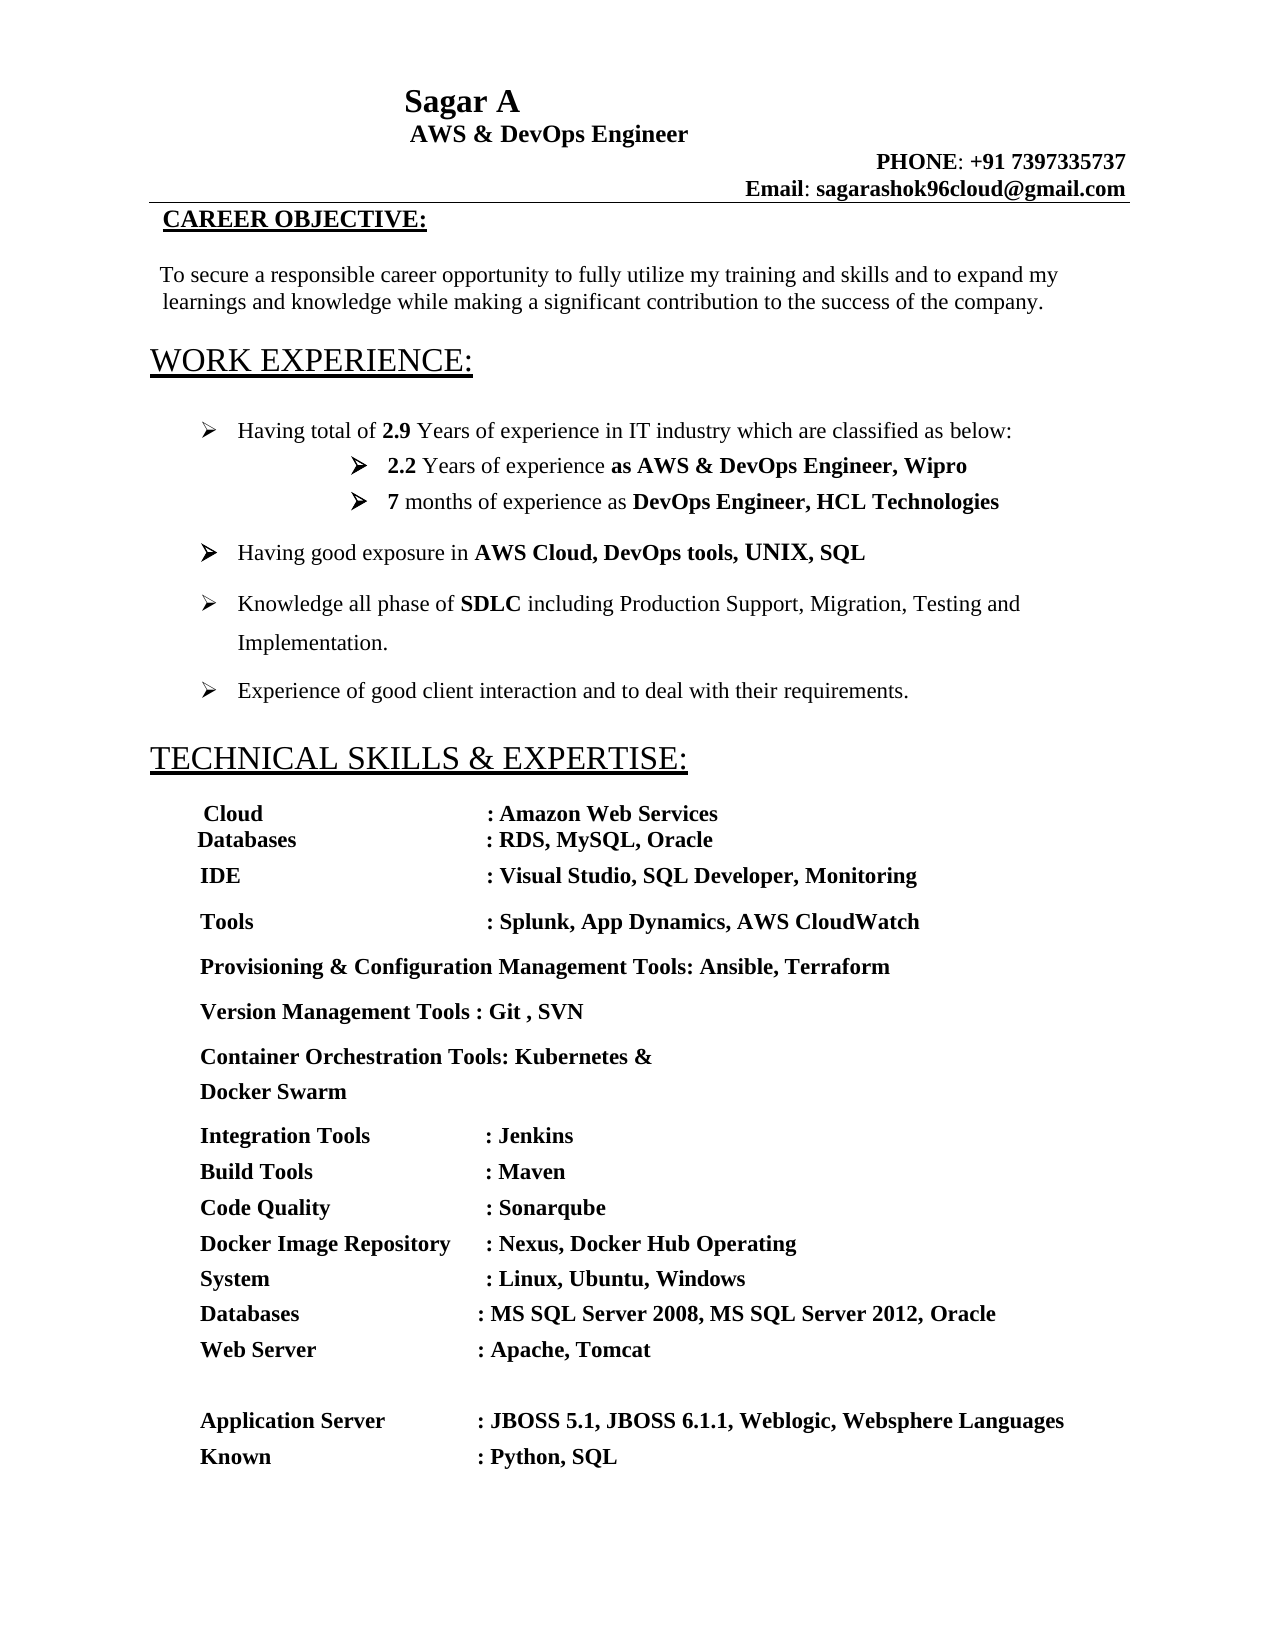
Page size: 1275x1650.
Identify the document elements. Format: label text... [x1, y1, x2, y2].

list Knowledge all phase of SDLC including Production Support, Migration, Testing and Implementation. [200, 590, 1111, 655]
list Experience of good client interaction and to deal with their requirements. [200, 677, 1219, 703]
text Web Server : Apache, Tomcat [200, 1336, 1219, 1363]
text IDE : Visual Studio, SQL Developer, Monitoring [200, 862, 1219, 889]
subtitle WORK EXPERIENCE: [150, 341, 1219, 379]
text Application Server : JBOSS 5.1, JBOSS 6.1.1, Weblogic, Websphere Languages Known : Python, SQL [200, 1407, 1102, 1469]
title Sagar A [137, 82, 1219, 120]
subtitle Cloud : Amazon Web Services [203, 800, 1219, 826]
text Email: sagarashok96cloud@gmail.com [409, 175, 1126, 201]
list 7 months of experience as DevOps Engineer, HCL Technologies [350, 488, 1219, 514]
list 2.2 Years of experience as AWS & DevOps Engineer, Wipro [350, 452, 1219, 479]
text Integration Tools : Jenkins [200, 1122, 686, 1149]
text Container Orchestration Tools: Kubernetes & Docker Swarm [200, 1043, 686, 1104]
text Docker Image Repository : Nexus, Docker Hub Operating System : Linux, Ubuntu, Windows [200, 1230, 838, 1292]
text PHONE: +91 7397335737 [409, 149, 1126, 175]
text Tools : Splunk, App Dynamics, AWS CloudWatch [200, 908, 1219, 934]
text Code Quality : Sonarqube [200, 1194, 1219, 1220]
text CAREER OBJECTIVE: [162, 204, 1219, 233]
list Having total of 2.9 Years of experience in IT industry which are classified as below: [200, 417, 1219, 443]
text AWS & DevOps Engineer [409, 120, 1126, 148]
text Provisioning & Configuration Management Tools: Ansible, Terraform [200, 953, 1022, 979]
subtitle TECHNICAL SKILLS & EXPERTISE: [150, 738, 1219, 776]
text Build Tools : Maven [200, 1158, 1219, 1184]
text Databases : MS SQL Server 2008, MS SQL Server 2012, Oracle [200, 1301, 1219, 1327]
text To secure a responsible career opportunity to fully utilize my training and skills and to expand my learnings and knowledge while making a significant contribution to the success of the company. [125, 262, 1119, 314]
text Databases : RDS, MySQL, Oracle [197, 826, 1219, 853]
text Version Management Tools : Git , SVN [200, 998, 686, 1025]
list Having good exposure in AWS Cloud, DevOps tools, UNIX, SQL [200, 537, 1219, 566]
